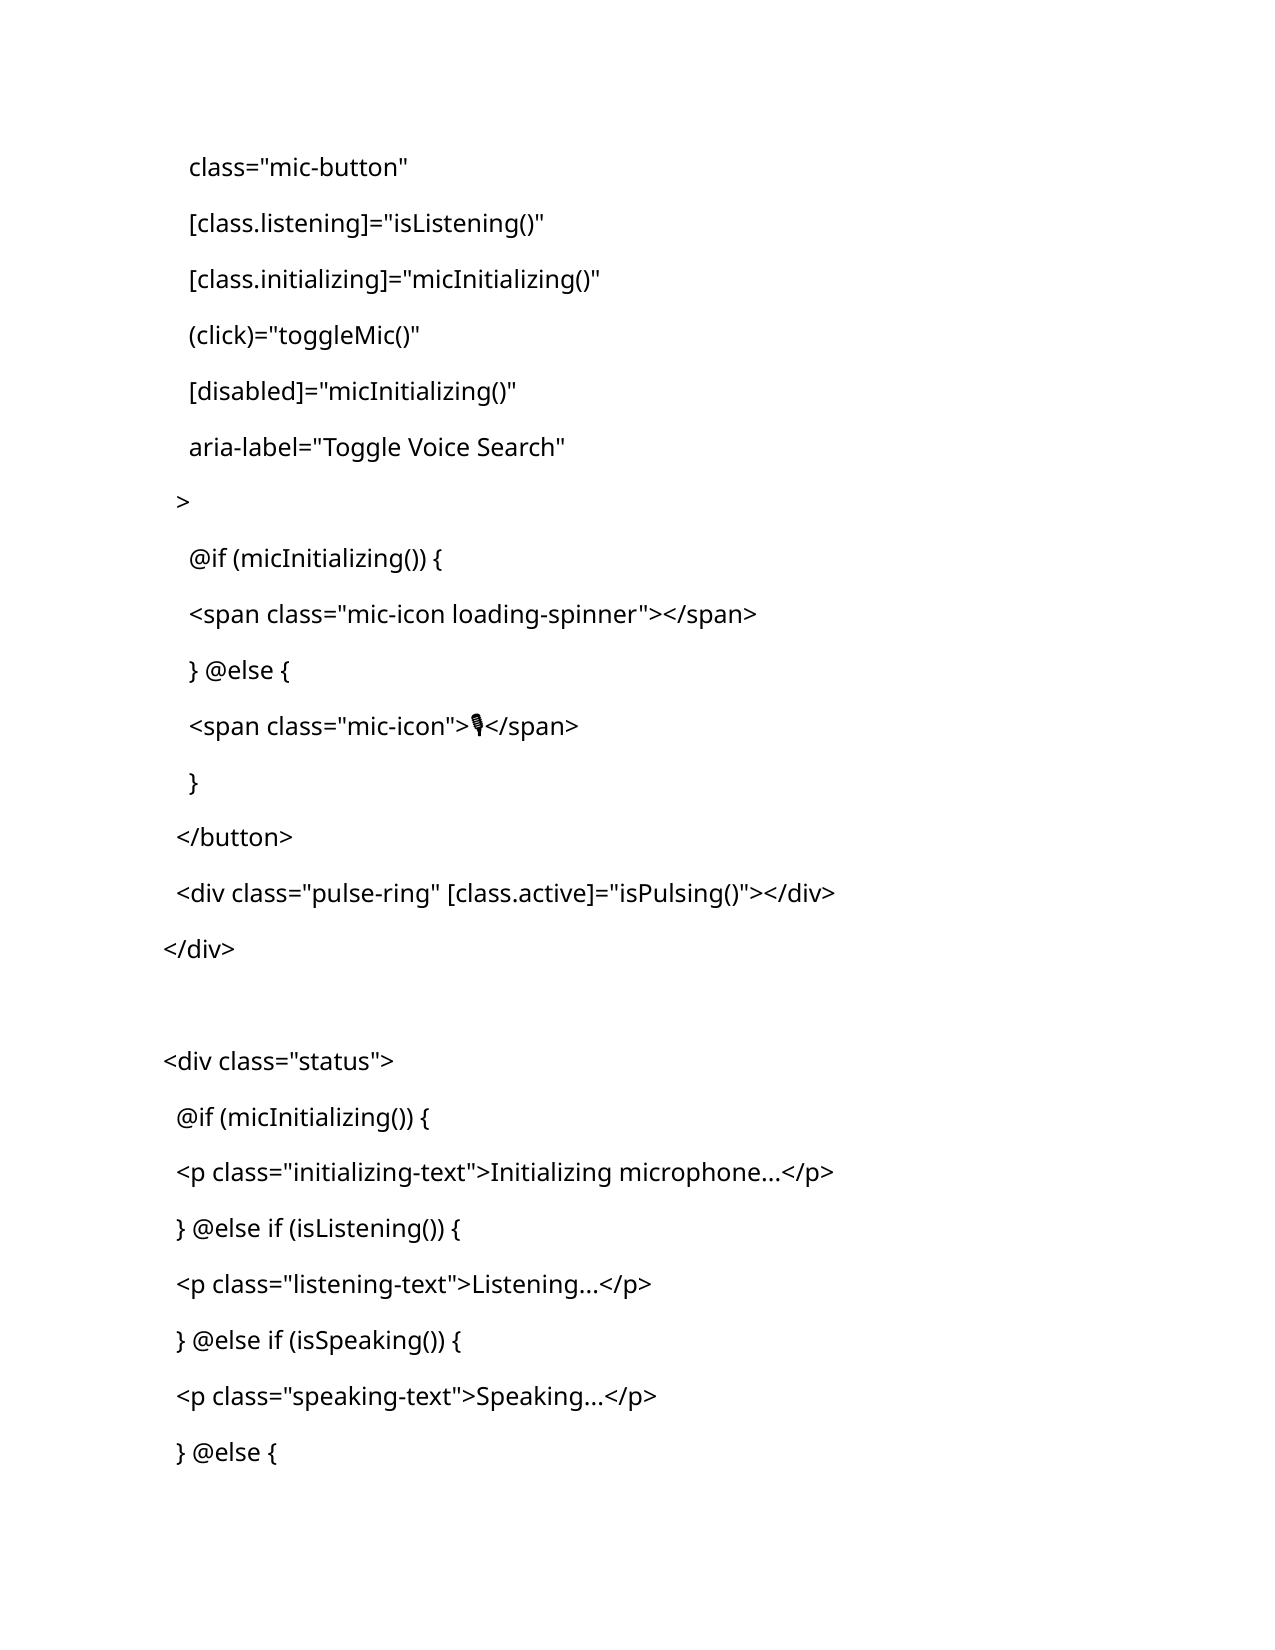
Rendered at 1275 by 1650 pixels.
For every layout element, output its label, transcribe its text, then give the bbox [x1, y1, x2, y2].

text <div class="pulse-ring" [class.active]="isPulsing()"></div> [150, 876, 1125, 910]
text <p class="listening-text">Listening...</p> [150, 1267, 1125, 1301]
text [class.initializing]="micInitializing()" [150, 262, 1125, 296]
text } @else { [150, 1434, 1125, 1468]
text <span class="mic-icon">🎙️</span> [150, 708, 1125, 742]
text > [150, 485, 1125, 519]
text @if (micInitializing()) { [150, 541, 1125, 575]
text } @else if (isSpeaking()) { [150, 1322, 1125, 1357]
text } [150, 764, 1125, 798]
text } @else { [150, 652, 1125, 687]
text <p class="initializing-text">Initializing microphone...</p> [150, 1155, 1125, 1189]
text } @else if (isListening()) { [150, 1211, 1125, 1245]
text </button> [150, 820, 1125, 854]
text aria-label="Toggle Voice Search" [150, 429, 1125, 463]
text @if (micInitializing()) { [150, 1099, 1125, 1133]
text [disabled]="micInitializing()" [150, 373, 1125, 407]
text [class.listening]="isListening()" [150, 206, 1125, 240]
text </div> [150, 932, 1125, 966]
text class="mic-button" [150, 150, 1125, 184]
text <p class="speaking-text">Speaking...</p> [150, 1378, 1125, 1412]
text <span class="mic-icon loading-spinner"></span> [150, 597, 1125, 631]
text (click)="toggleMic()" [150, 317, 1125, 352]
text <div class="status"> [150, 1043, 1125, 1077]
